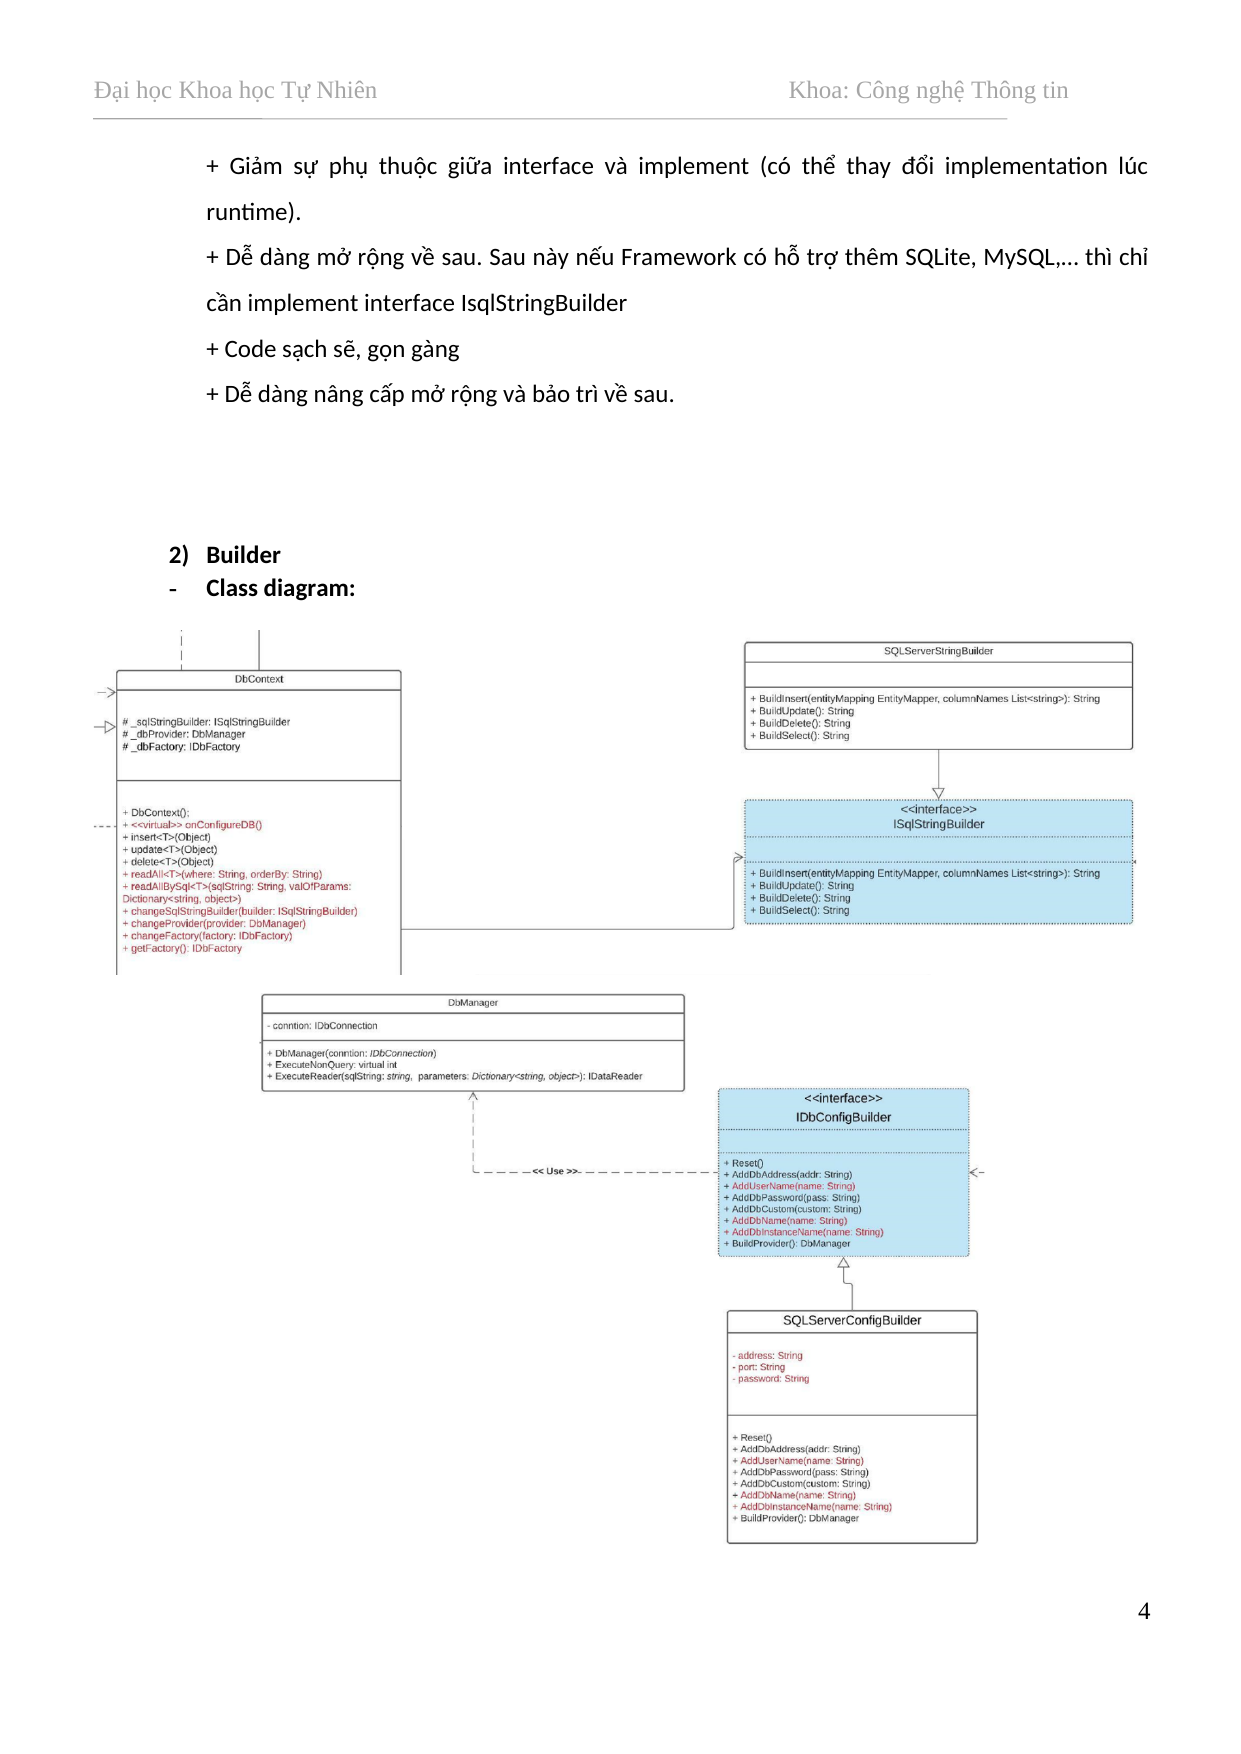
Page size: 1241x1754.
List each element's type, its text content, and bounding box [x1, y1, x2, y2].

picture [259, 993, 985, 1545]
list + Giảm sự phụ thuộc giữa interface và implement (có thể thay đổi implementation lúc runtime). [206, 150, 1150, 226]
picture [93, 630, 1151, 975]
list + Dễ dàng mở rộng về sau. Sau này nếu Framework có hỗ trợ thêm SQLite, MySQL,… thì chỉ cần implement interface IsqlStringBuilder [206, 241, 1150, 318]
subtitle Builder [169, 539, 1150, 570]
list Class diagram: [169, 572, 1150, 603]
list + Dễ dàng nâng cấp mở rộng và bảo trì về sau. [206, 379, 1150, 409]
list + Code sạch sẽ, gọn gàng [206, 333, 1150, 363]
